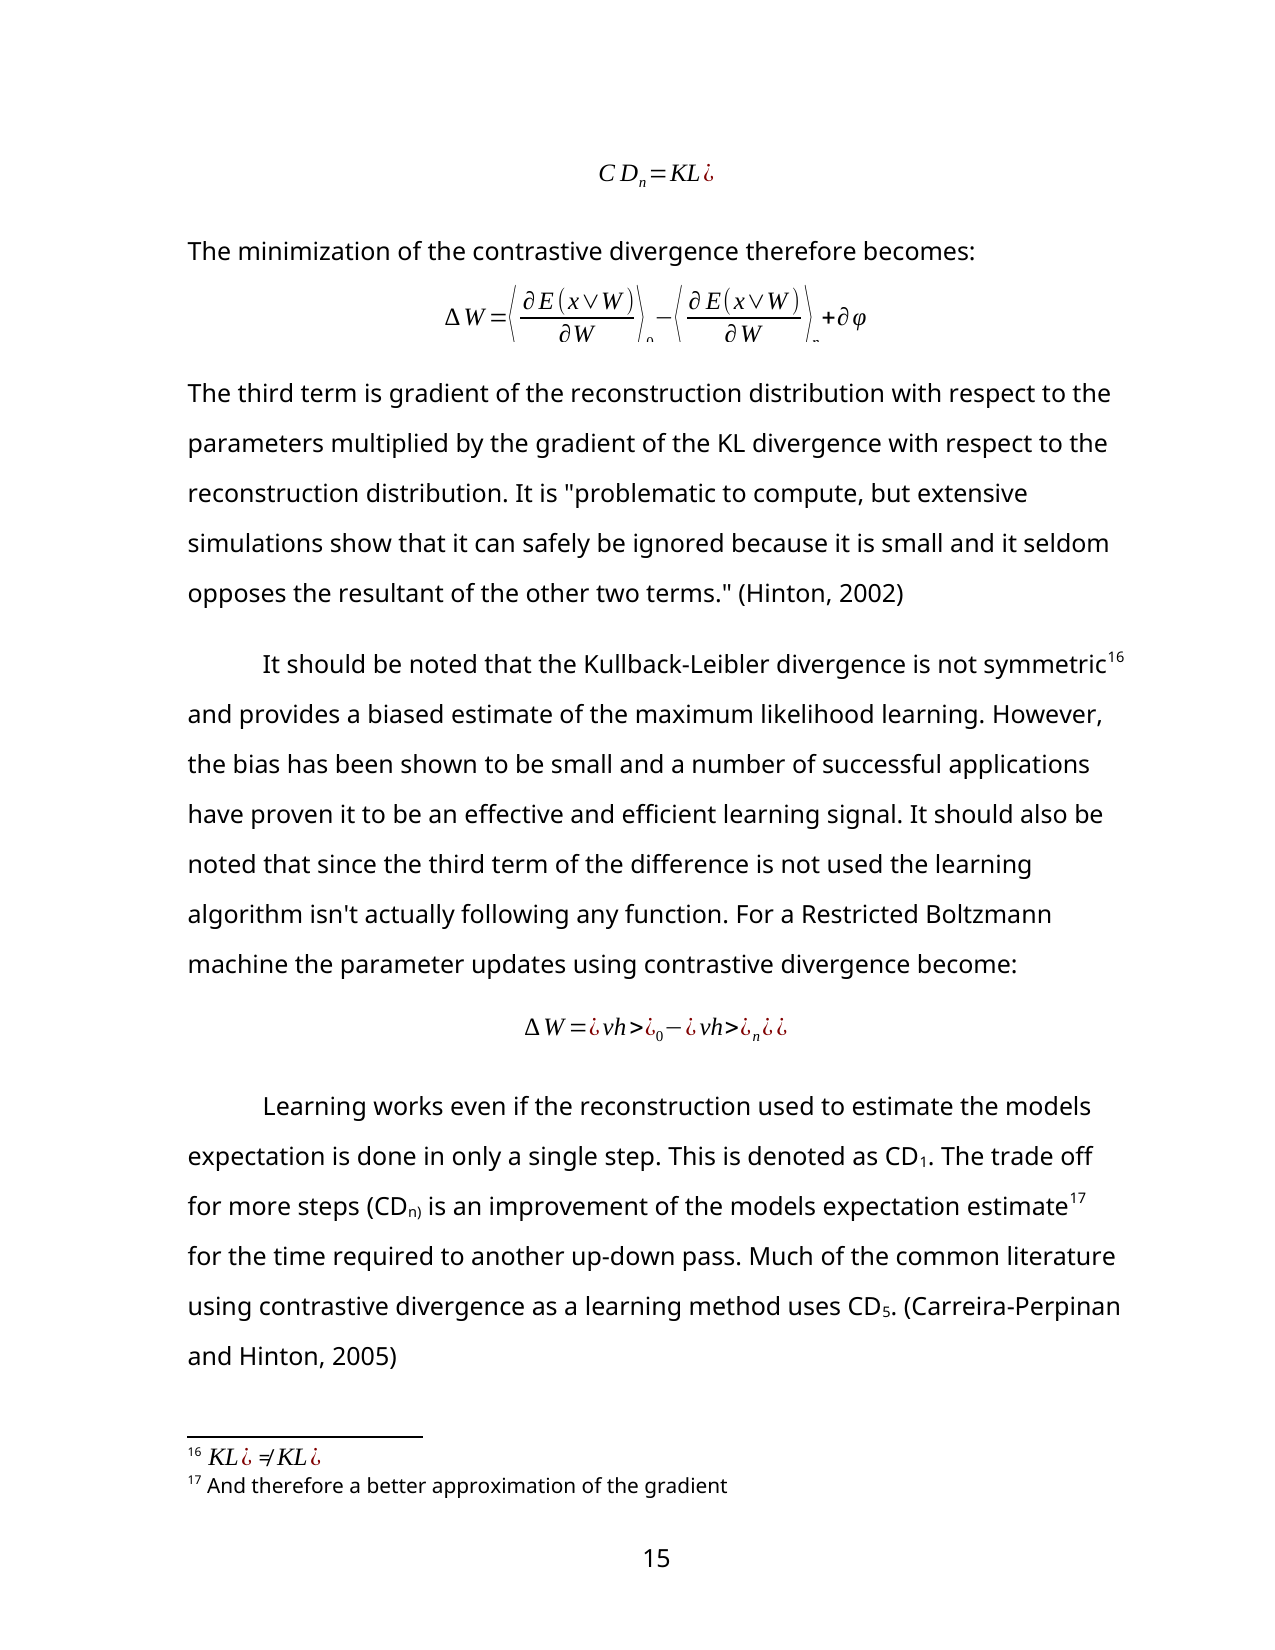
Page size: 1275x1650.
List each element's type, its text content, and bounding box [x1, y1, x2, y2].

text Learning works even if the reconstruction used to estimate the models expectation is done in only a single step. This is denoted as CD1. The trade off for more steps (CDn) is an improvement of the models expectation estimate for the time required to another up-down pass. Much of the common literature using contrastive divergence as a learning method uses CD5. (Carreira-Perpinan and Hinton, 2005) [187, 1075, 1125, 1375]
text The third term is gradient of the reconstruction distribution with respect to the parameters multiplied by the gradient of the KL divergence with respect to the reconstruction distribution. It is "problematic to compute, but extensive simulations show that it can safely be ignored because it is small and it seldom opposes the resultant of the other two terms." (Hinton, 2002) [187, 362, 1125, 612]
text It should be noted that the Kullback-Leibler divergence is not symmetric and provides a biased estimate of the maximum likelihood learning. However, the bias has been shown to be small and a number of successful applications have proven it to be an effective and efficient learning signal. It should also be noted that since the third term of the difference is not used the learning algorithm isn't actually following any function. For a Restricted Boltzmann machine the parameter updates using contrastive divergence become: [187, 633, 1125, 983]
text The minimization of the contrastive divergence therefore becomes: [187, 221, 1125, 271]
